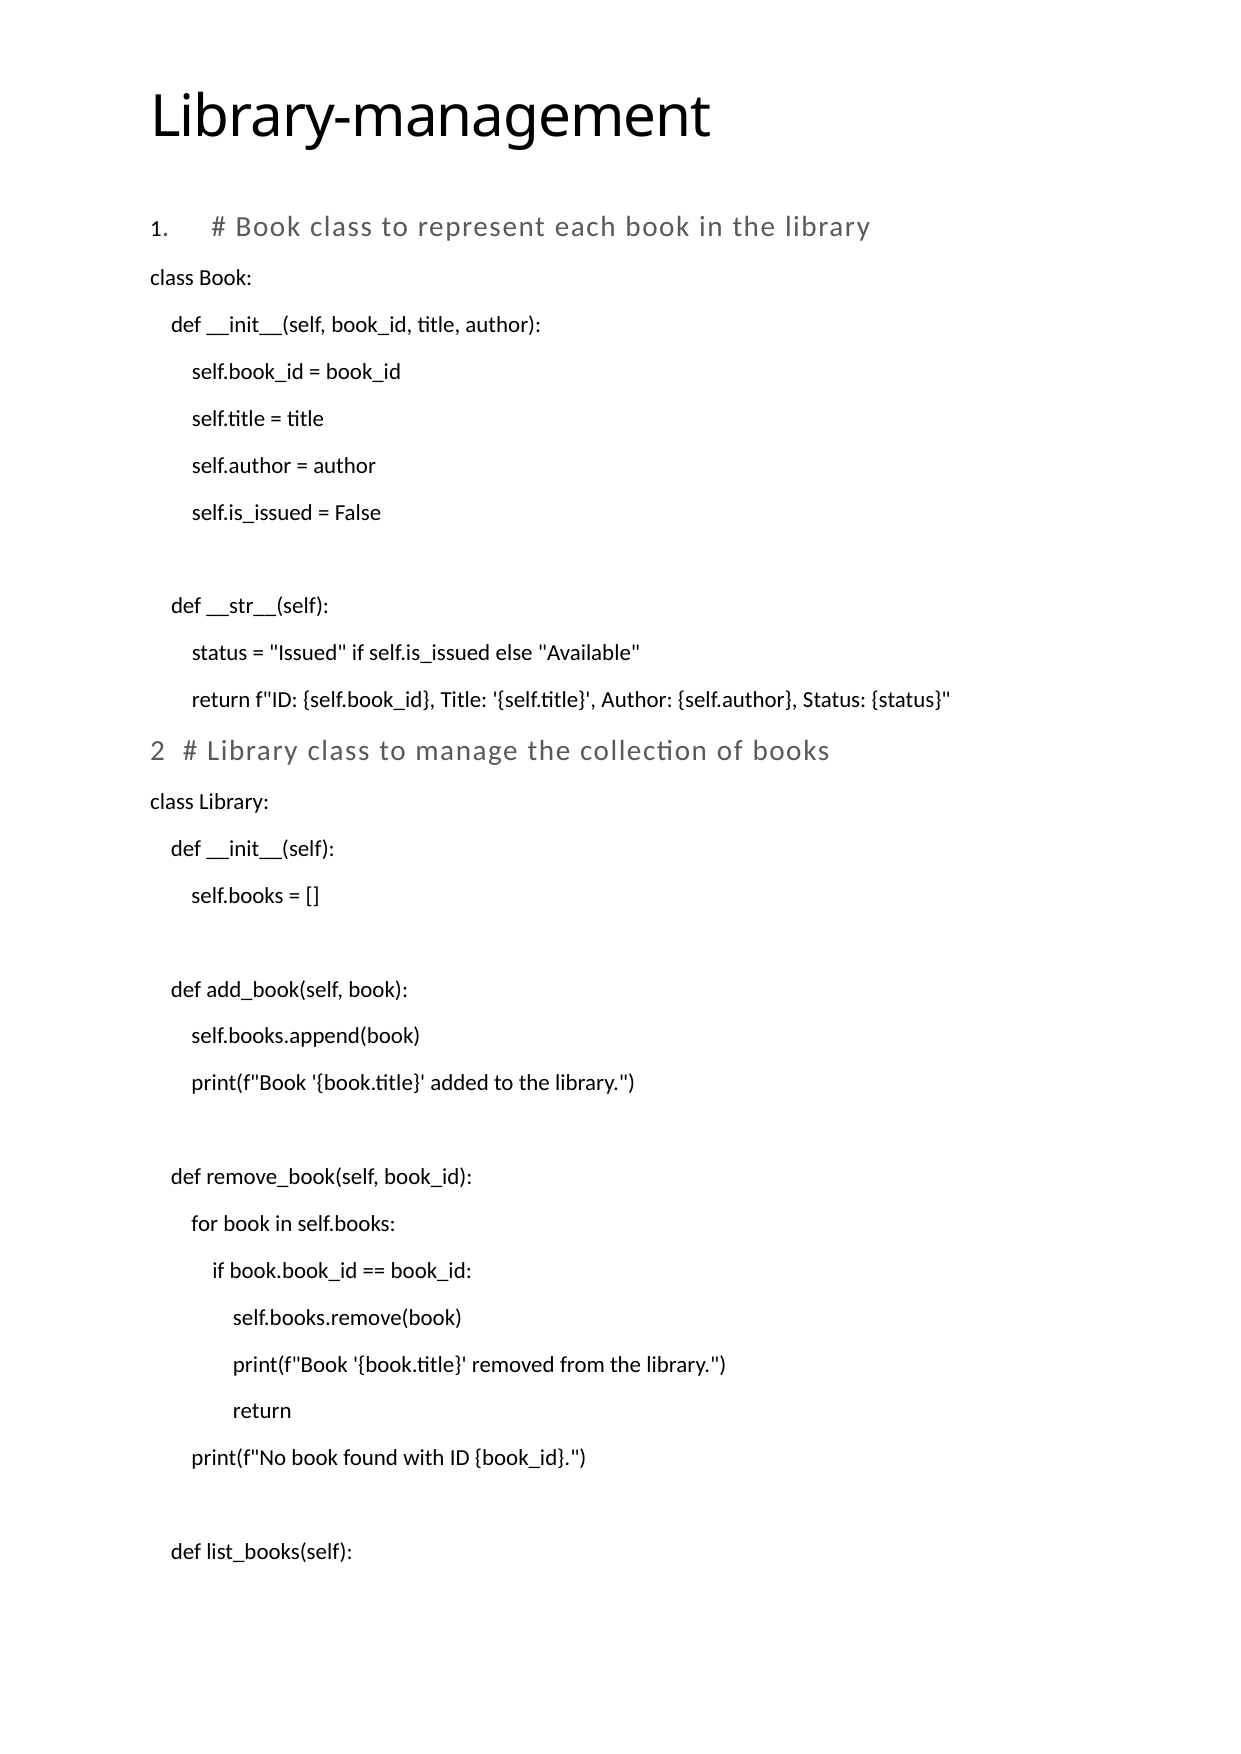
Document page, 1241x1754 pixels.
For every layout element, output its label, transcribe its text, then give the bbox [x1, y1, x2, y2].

text def list_books(self): [150, 1537, 1090, 1565]
text self.author = author [150, 451, 1090, 479]
text print(f"Book '{book.title}' added to the library.") [150, 1068, 1090, 1097]
text self.title = title [150, 404, 1090, 432]
text if book.book_id == book_id: [150, 1256, 1090, 1284]
text def __init__(self, book_id, title, author): [150, 310, 1090, 338]
text for book in self.books: [150, 1209, 1090, 1237]
text def add_book(self, book): [150, 975, 1090, 1003]
text def remove_book(self, book_id): [150, 1162, 1090, 1190]
text self.books = [] [150, 881, 1090, 909]
text return f"ID: {self.book_id}, Title: '{self.title}', Author: {self.author}, Status: {status}" [150, 685, 1090, 713]
text self.book_id = book_id [150, 357, 1090, 385]
text class Book: [150, 263, 1090, 291]
text self.is_issued = False [150, 498, 1090, 526]
text class Library: [150, 787, 1090, 815]
text 1. # Book class to represent each book in the library [150, 208, 1090, 244]
text def __init__(self): [150, 834, 1090, 862]
text status = "Issued" if self.is_issued else "Available" [150, 638, 1090, 666]
text self.books.append(book) [150, 1022, 1090, 1050]
text print(f"No book found with ID {book_id}.") [150, 1443, 1090, 1472]
text self.books.remove(book) [150, 1303, 1090, 1331]
text print(f"Book '{book.title}' removed from the library.") [150, 1350, 1090, 1378]
subtitle 2 # Library class to manage the collection of books [150, 732, 1090, 768]
text return [150, 1397, 1090, 1425]
text def __str__(self): [150, 592, 1090, 619]
